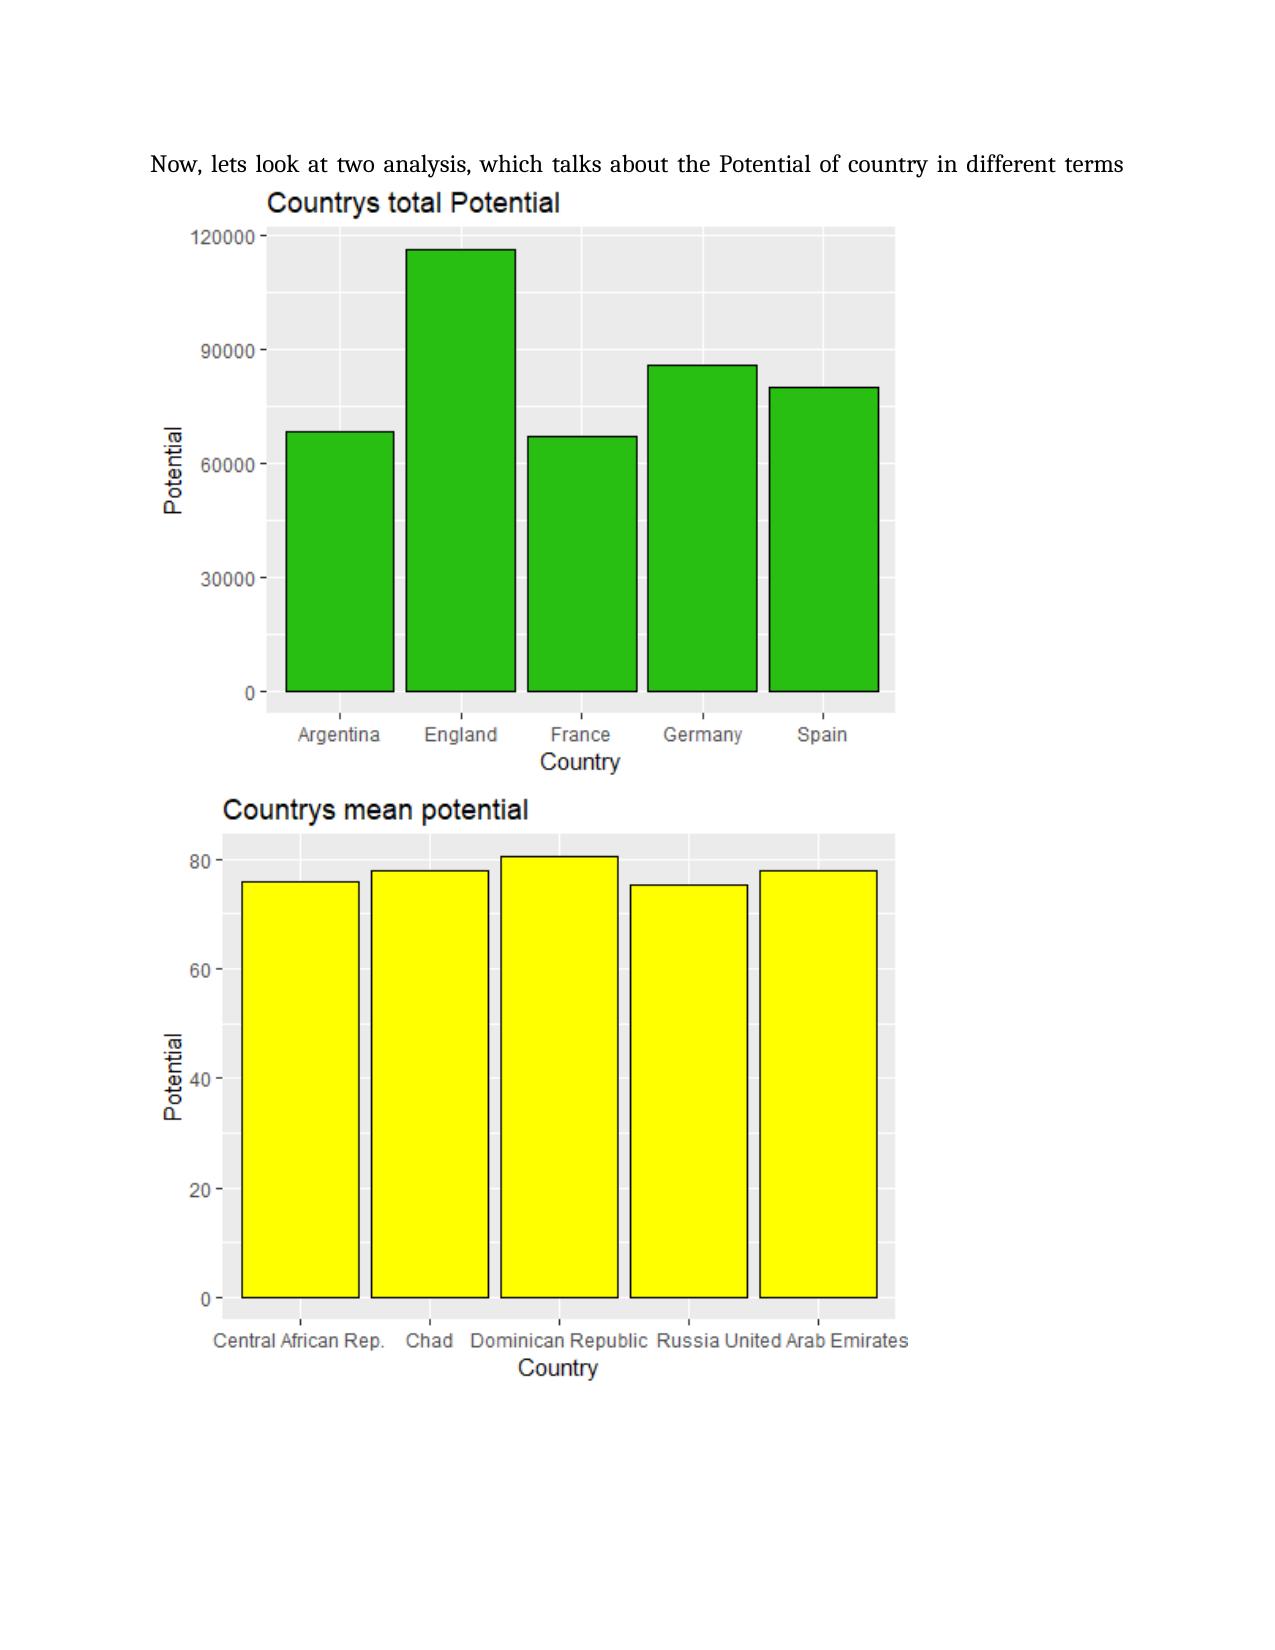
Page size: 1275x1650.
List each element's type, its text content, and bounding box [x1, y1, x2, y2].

picture [150, 178, 908, 1392]
